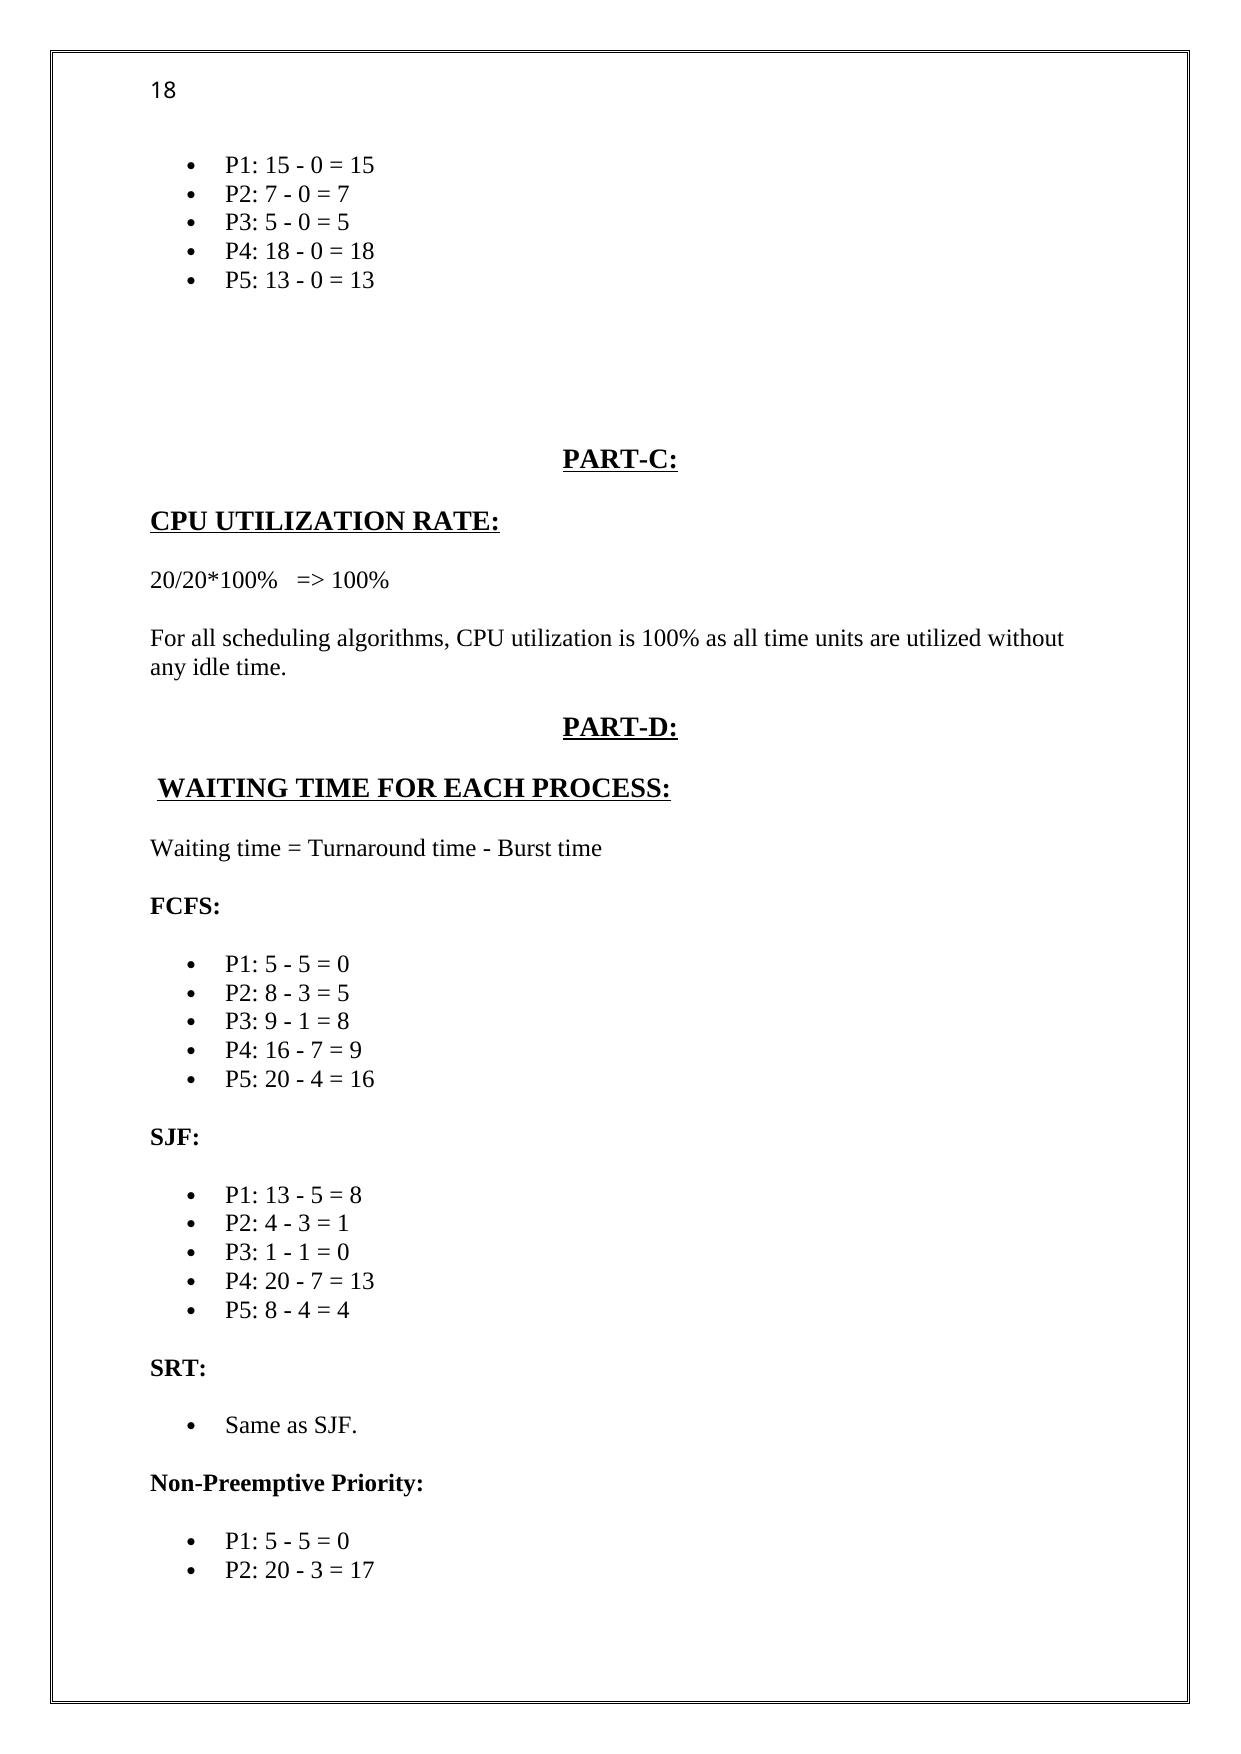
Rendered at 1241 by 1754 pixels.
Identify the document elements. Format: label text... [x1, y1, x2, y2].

list P2: 20 - 3 = 17 [187, 1555, 1090, 1584]
text Waiting time = Turnaround time - Burst time [150, 833, 1090, 862]
list P1: 13 - 5 = 8 [187, 1180, 1090, 1208]
text SJF: [150, 1122, 1090, 1151]
text FCFS: [150, 891, 1090, 920]
list P4: 20 - 7 = 13 [187, 1266, 1090, 1295]
text 20/20*100% => 100% [150, 565, 1090, 594]
list P1: 5 - 5 = 0 [187, 949, 1090, 978]
text PART-C: [150, 442, 1090, 475]
list P1: 15 - 0 = 15 [187, 150, 1090, 179]
list P3: 5 - 0 = 5 [187, 207, 1090, 236]
list P3: 1 - 1 = 0 [187, 1237, 1090, 1266]
text For all scheduling algorithms, CPU utilization is 100% as all time units are utilized without any idle time. [150, 623, 1090, 681]
list P2: 8 - 3 = 5 [187, 978, 1090, 1006]
list P4: 16 - 7 = 9 [187, 1035, 1090, 1064]
list P2: 4 - 3 = 1 [187, 1208, 1090, 1237]
text WAITING TIME FOR EACH PROCESS: [150, 772, 1090, 804]
text Non-Preemptive Priority: [150, 1468, 1090, 1497]
list Same as SJF. [187, 1411, 1090, 1439]
list P5: 20 - 4 = 16 [187, 1064, 1090, 1093]
list P2: 7 - 0 = 7 [187, 179, 1090, 207]
text SRT: [150, 1353, 1090, 1381]
list P3: 9 - 1 = 8 [187, 1006, 1090, 1035]
list P4: 18 - 0 = 18 [187, 236, 1090, 265]
text CPU UTILIZATION RATE: [150, 504, 1090, 536]
list P1: 5 - 5 = 0 [187, 1526, 1090, 1555]
list P5: 13 - 0 = 13 [187, 265, 1090, 294]
text PART-D: [150, 710, 1090, 742]
list P5: 8 - 4 = 4 [187, 1295, 1090, 1323]
